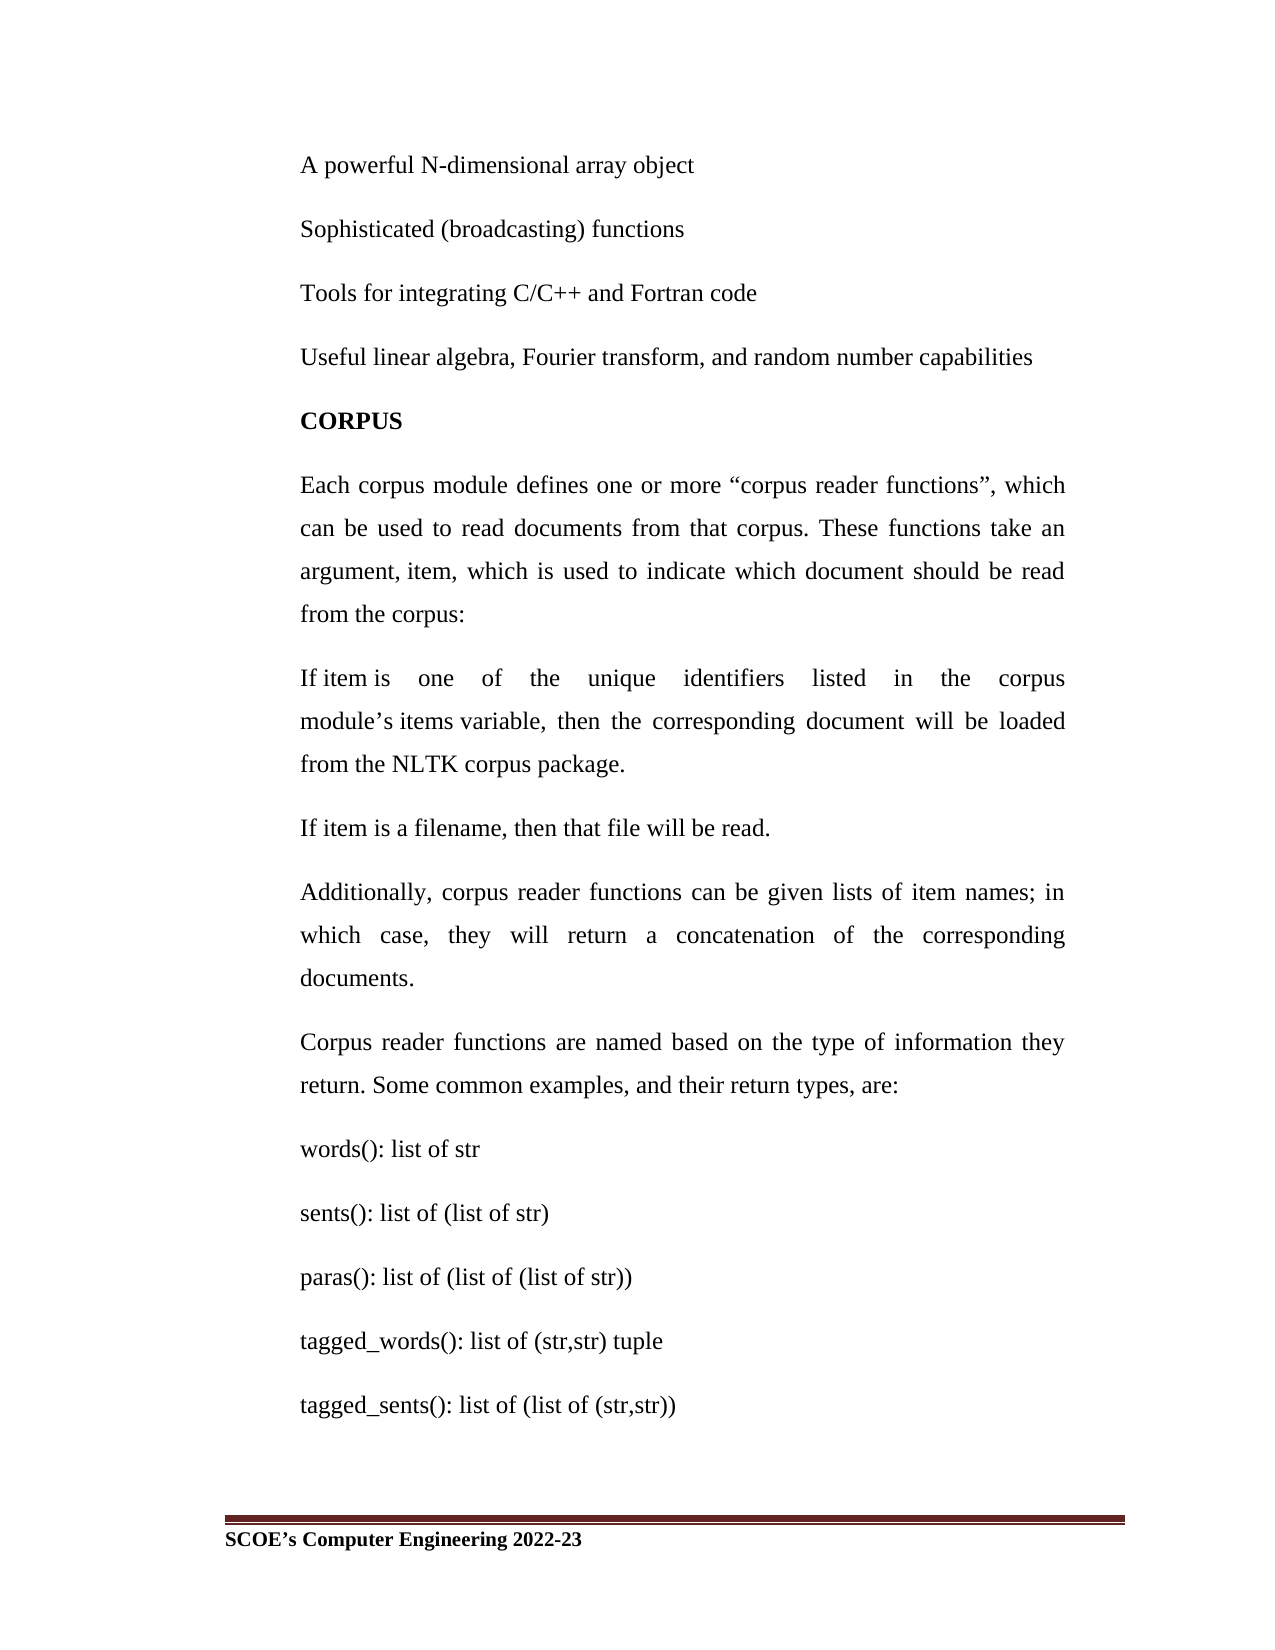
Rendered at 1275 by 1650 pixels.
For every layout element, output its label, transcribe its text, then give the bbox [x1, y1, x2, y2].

text If item is one of the unique identifiers listed in the corpus module’s items variable, then the corresponding document will be loaded from the NLTK corpus package. [300, 663, 1066, 778]
text tagged_sents(): list of (list of (str,str)) [300, 1390, 1066, 1419]
text words(): list of str [300, 1134, 1066, 1163]
text CORPUS [300, 406, 1066, 434]
text Additionally, corpus reader functions can be given lists of item names; in which case, they will return a concatenation of the corresponding documents. [300, 877, 1066, 992]
text Sophisticated (broadcasting) functions [300, 214, 1066, 243]
text If item is a filename, then that file will be read. [300, 813, 1066, 842]
text paras(): list of (list of (list of str)) [300, 1262, 1066, 1291]
text Useful linear algebra, Fourier transform, and random number capabilities [300, 342, 1066, 371]
text tagged_words(): list of (str,str) tuple [300, 1326, 1066, 1355]
text Tools for integrating C/C++ and Fortran code [300, 278, 1066, 307]
text Each corpus module defines one or more “corpus reader functions”, which can be used to read documents from that corpus. These functions take an argument, item, which is used to indicate which document should be read from the corpus: [300, 470, 1066, 628]
text A powerful N-dimensional array object [300, 150, 1066, 179]
text sents(): list of (list of str) [300, 1198, 1066, 1227]
text Corpus reader functions are named based on the type of information they return. Some common examples, and their return types, are: [300, 1027, 1066, 1099]
